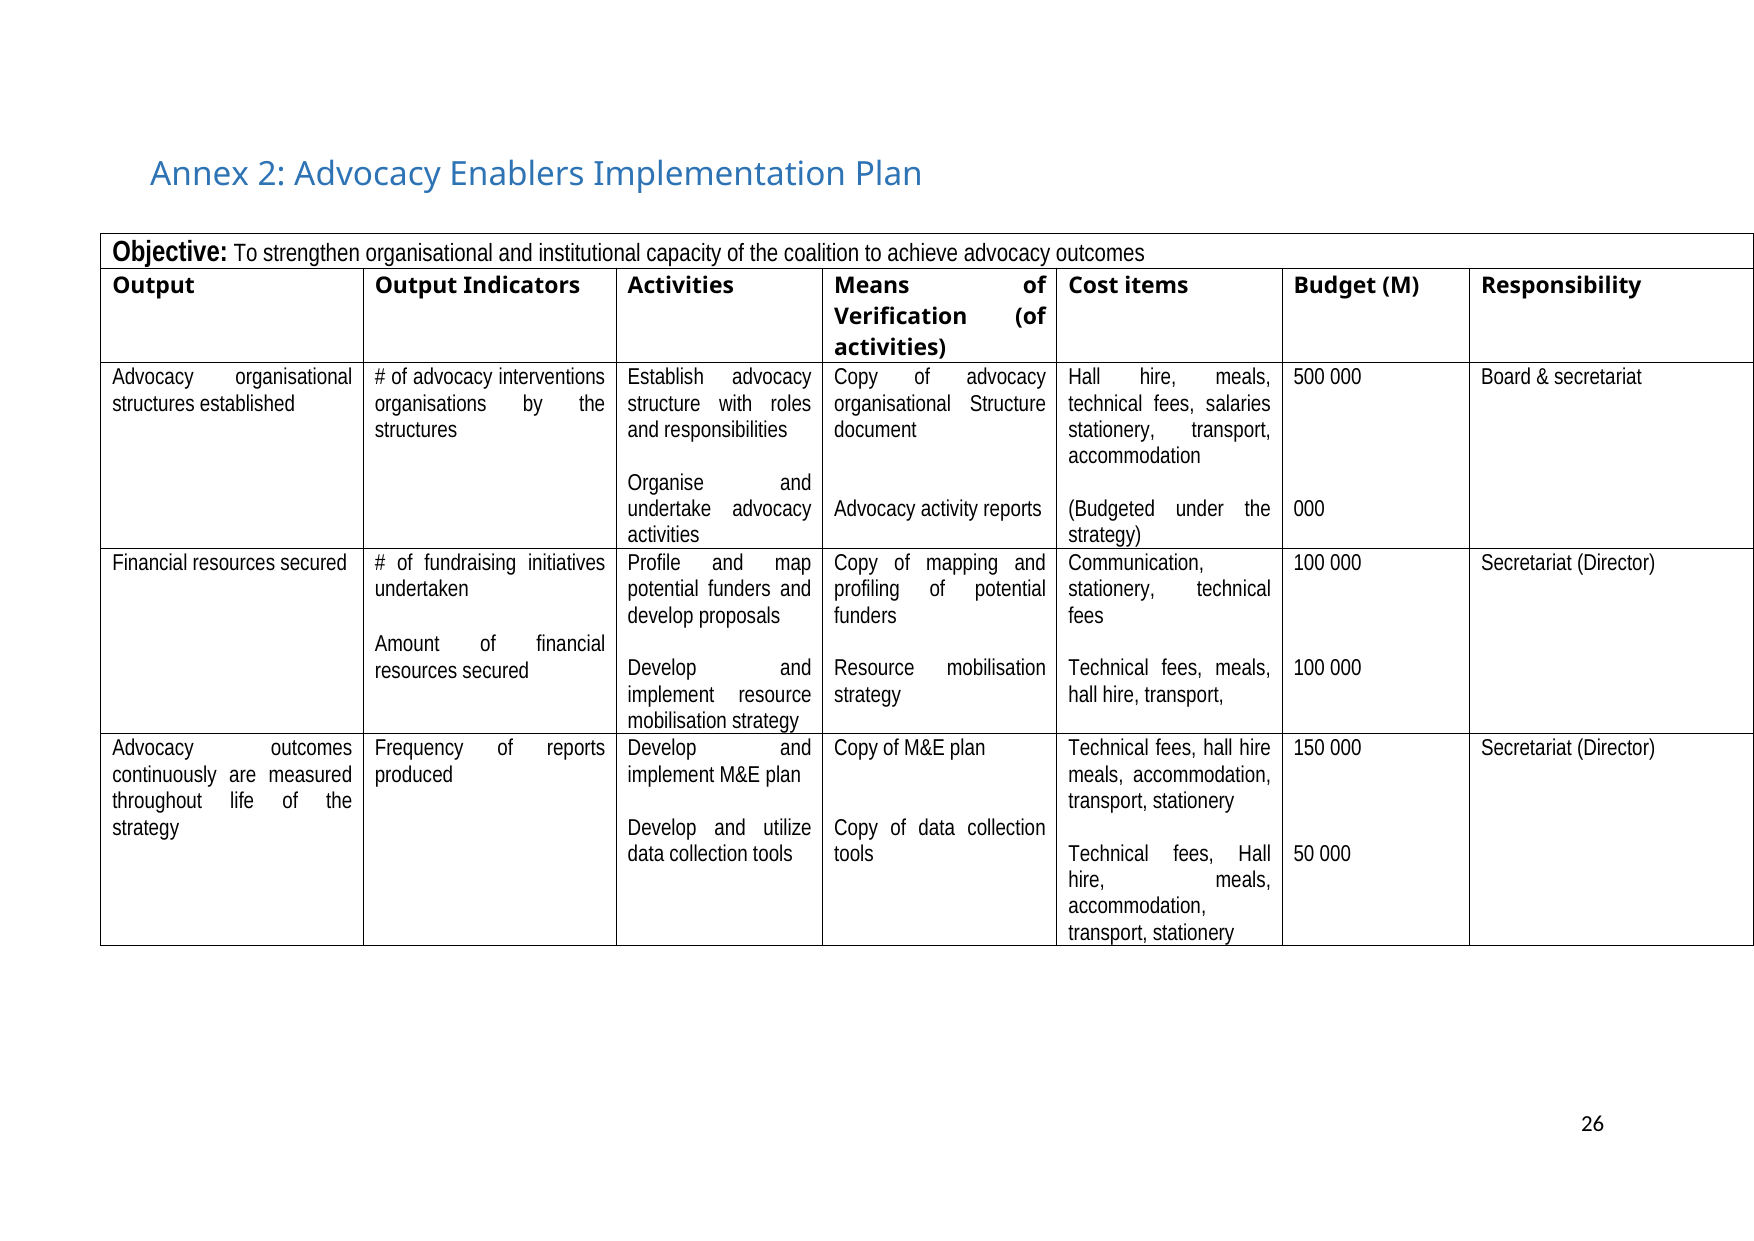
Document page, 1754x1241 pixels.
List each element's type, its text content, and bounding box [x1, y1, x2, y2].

table_cell Copy of M&E plan Copy of data collection tools [823, 734, 1056, 945]
subtitle Annex 2: Advocacy Enablers Implementation Plan [150, 150, 1604, 195]
table_cell Budget (M) [1283, 269, 1469, 362]
table_cell Responsibility [1470, 269, 1753, 362]
table_cell Output [101, 269, 363, 362]
table_cell Frequency of reports produced [364, 734, 616, 945]
table_cell Advocacy outcomes continuously are measured throughout life of the strategy [101, 734, 363, 945]
table_cell Establish advocacy structure with roles and responsibilities Organise and undertake advocacy activities [617, 363, 822, 548]
table_cell Activities [617, 269, 822, 362]
table_cell Output Indicators [364, 269, 616, 362]
table_cell Profile and map potential funders and develop proposals Develop and implement resource mobilisation strategy [617, 549, 822, 733]
table_cell Technical fees, hall hire meals, accommodation, transport, stationery Technical fees, Hall hire, meals, accommodation, transport, stationery [1057, 734, 1282, 945]
table_cell Communication, stationery, technical fees Technical fees, meals, hall hire, transport, [1057, 549, 1282, 733]
table_cell # of advocacy interventions organisations by the structures [364, 363, 616, 548]
table_cell 150 000 50 000 [1283, 734, 1469, 945]
table_cell Cost items [1057, 269, 1282, 362]
table_cell 500 000 000 [1283, 363, 1469, 548]
table_cell Develop and implement M&E plan Develop and utilize data collection tools [617, 734, 822, 945]
table_cell Copy of mapping and profiling of potential funders Resource mobilisation strategy [823, 549, 1056, 733]
table_header Objective: To strengthen organisational and institutional capacity of the coalition to achieve advocacy outcomes [101, 234, 1753, 267]
table_cell Secretariat (Director) [1470, 549, 1753, 733]
table_cell Means of Verification (of activities) [823, 269, 1056, 362]
table_cell Hall hire, meals, technical fees, salaries stationery, transport, accommodation (Budgeted under the strategy) [1057, 363, 1282, 548]
table_cell Advocacy organisational structures established [101, 363, 363, 548]
table_cell 100 000 100 000 [1283, 549, 1469, 733]
table_cell Financial resources secured [101, 549, 363, 733]
table_cell # of fundraising initiatives undertaken Amount of financial resources secured [364, 549, 616, 733]
table_cell Board & secretariat [1470, 363, 1753, 548]
table_cell Copy of advocacy organisational Structure document Advocacy activity reports [823, 363, 1056, 548]
table_cell Secretariat (Director) [1470, 734, 1753, 945]
